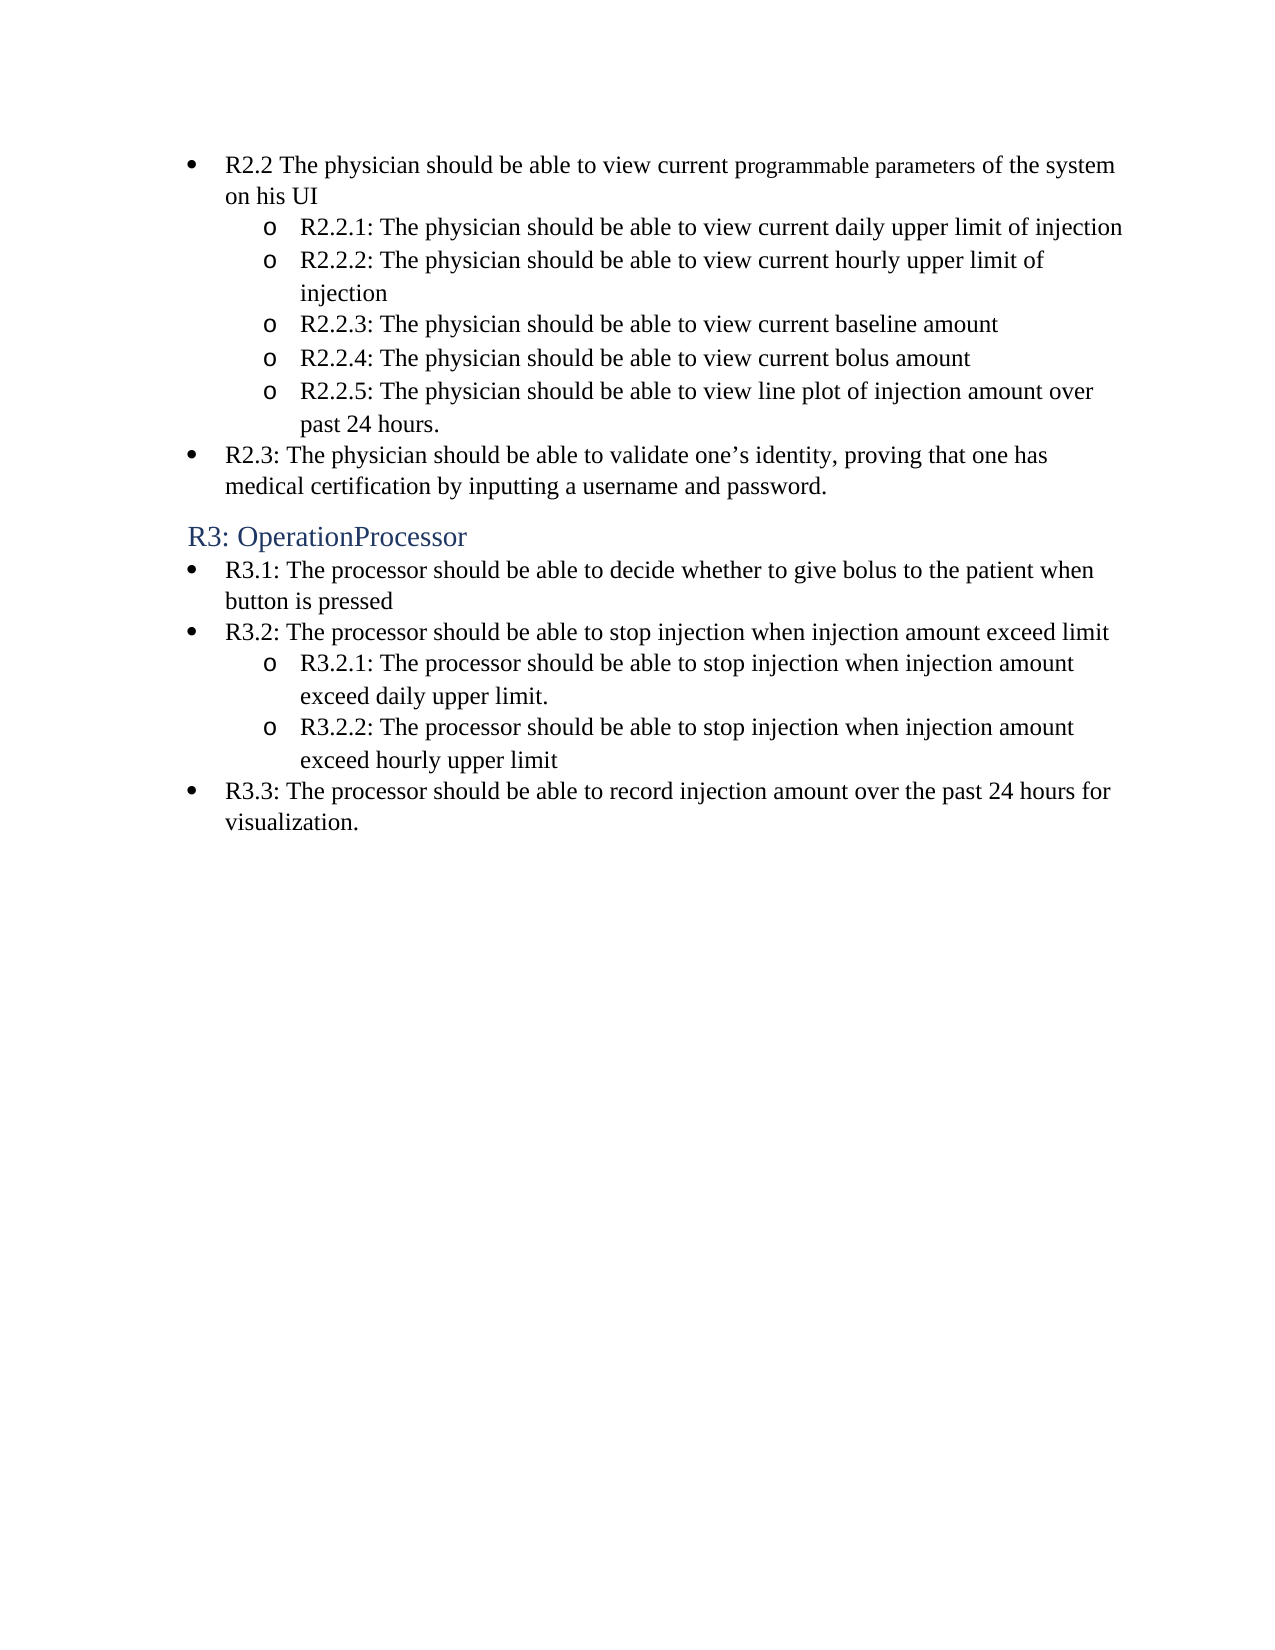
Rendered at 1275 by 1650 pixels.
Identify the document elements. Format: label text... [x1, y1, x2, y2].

list R2.2.5: The physician should be able to view line plot of injection amount over past 24 hours. [262, 376, 1125, 438]
list R3.2.1: The processor should be able to stop injection when injection amount exceed daily upper limit. [262, 648, 1125, 710]
list R2.2.4: The physician should be able to view current bolus amount [262, 343, 1125, 373]
list R2.2.3: The physician should be able to view current baseline amount [262, 309, 1125, 340]
list R2.2.2: The physician should be able to view current hourly upper limit of injection [262, 245, 1125, 307]
list R2.3: The physician should be able to validate one’s identity, proving that one has medical certification by inputting a username and password. [187, 440, 1125, 500]
list R2.2 The physician should be able to view current programmable parameters of the system on his UI [187, 150, 1125, 210]
list R3.2.2: The processor should be able to stop injection when injection amount exceed hourly upper limit [262, 712, 1125, 774]
list R3.2: The processor should be able to stop injection when injection amount exceed limit [187, 617, 1125, 646]
list R3.3: The processor should be able to record injection amount over the past 24 hours for visualization. [187, 776, 1125, 836]
list R3.1: The processor should be able to decide whether to give bolus to the patient when button is pressed [187, 555, 1125, 615]
list R2.2.1: The physician should be able to view current daily upper limit of injection [262, 212, 1125, 243]
subtitle R3: OperationProcessor [187, 519, 1125, 552]
